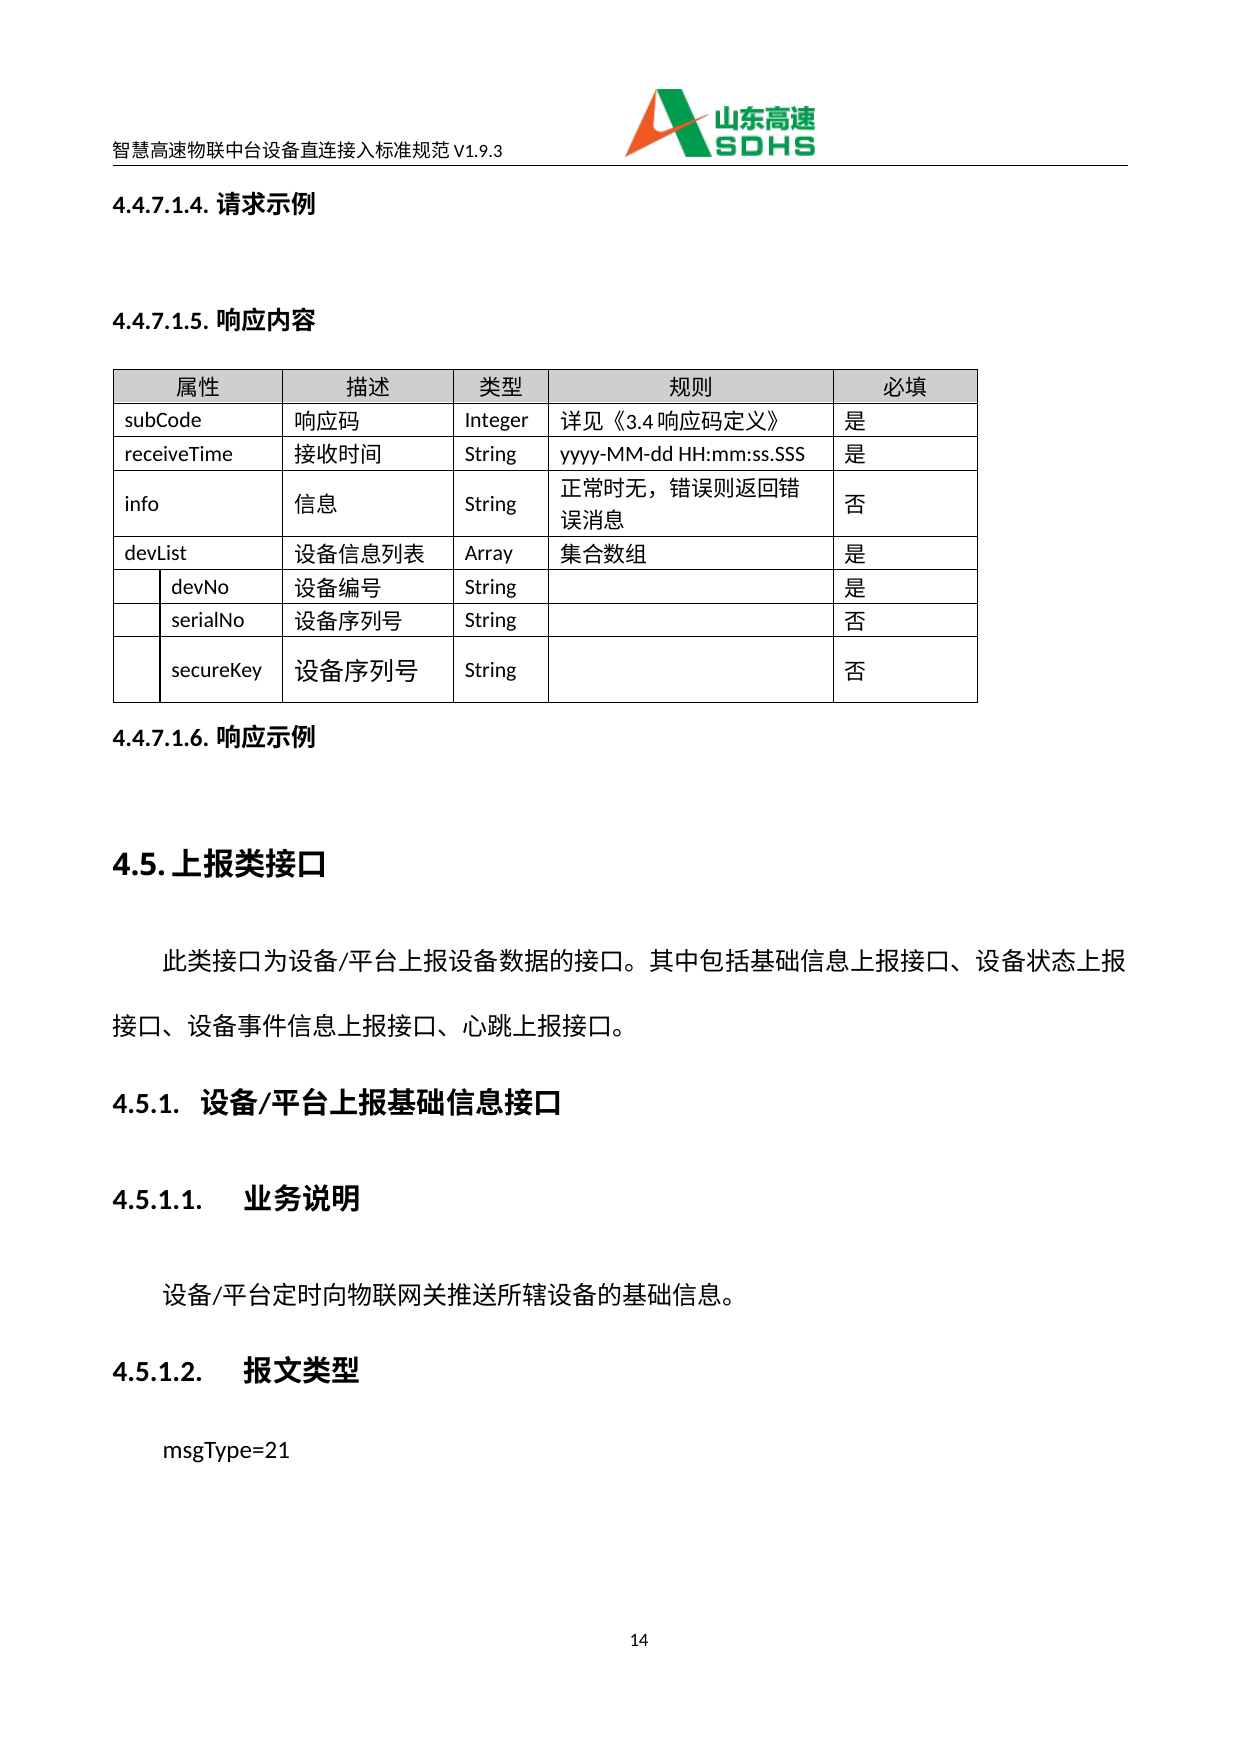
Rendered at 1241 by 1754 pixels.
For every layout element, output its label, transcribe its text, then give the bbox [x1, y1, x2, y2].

table_cell 是 [834, 570, 977, 603]
table_cell 正常时无，错误则返回错误消息 [549, 471, 833, 536]
table_cell devNo [161, 570, 282, 603]
table_cell [549, 570, 833, 603]
text 设备/平台定时向物联网关推送所辖设备的基础信息。 [112, 1261, 1128, 1326]
table_cell 是 [834, 537, 977, 569]
table_cell [549, 637, 833, 702]
subtitle 响应示例 [112, 703, 1128, 768]
table_cell String [454, 471, 548, 536]
subtitle 业务说明 [112, 1164, 1128, 1229]
table_cell subCode [114, 404, 282, 436]
table_cell devList [114, 537, 282, 569]
table_cell [114, 637, 159, 702]
table_cell 详见《3.4响应码定义》 [549, 404, 833, 436]
table_cell secureKey [161, 637, 282, 702]
subtitle 响应内容 [112, 286, 1128, 351]
table_cell 设备信息列表 [283, 537, 453, 569]
table_cell 是 [834, 404, 977, 436]
table_header 必填 [834, 370, 977, 402]
table_cell 否 [834, 604, 977, 636]
table_cell 响应码 [283, 404, 453, 436]
table_header 属性 [114, 370, 282, 402]
table_cell 集合数组 [549, 537, 833, 569]
table_cell 设备序列号 [283, 637, 453, 702]
table_cell String [454, 604, 548, 636]
table_cell String [454, 437, 548, 469]
subtitle 请求示例 [112, 170, 1128, 235]
picture [625, 88, 816, 158]
text 此类接口为设备/平台上报设备数据的接口。其中包括基础信息上报接口、设备状态上报接口、设备事件信息上报接口、心跳上报接口。 [112, 927, 1128, 1057]
table_cell 设备序列号 [283, 604, 453, 636]
table_cell yyyy-MM-dd HH:mm:ss.SSS [549, 437, 833, 469]
table_header 类型 [454, 370, 548, 402]
table_cell String [454, 570, 548, 603]
text msgType=21 [112, 1433, 1128, 1466]
table_cell 设备编号 [283, 570, 453, 603]
table_cell String [454, 637, 548, 702]
table_cell [114, 570, 159, 603]
table_cell [114, 604, 159, 636]
table_cell info [114, 471, 282, 536]
subtitle 上报类接口 [112, 829, 1128, 894]
table_cell 接收时间 [283, 437, 453, 469]
table_header 描述 [283, 370, 453, 402]
table_cell 否 [834, 471, 977, 536]
table_cell Integer [454, 404, 548, 436]
table_cell [549, 604, 833, 636]
subtitle 报文类型 [112, 1336, 1128, 1401]
table_cell 信息 [283, 471, 453, 536]
subtitle 设备/平台上报基础信息接口 [112, 1068, 1128, 1133]
table_cell receiveTime [114, 437, 282, 469]
table_cell 是 [834, 437, 977, 469]
table_header 规则 [549, 370, 833, 402]
table_cell Array [454, 537, 548, 569]
table_cell 否 [834, 637, 977, 702]
table_cell serialNo [161, 604, 282, 636]
